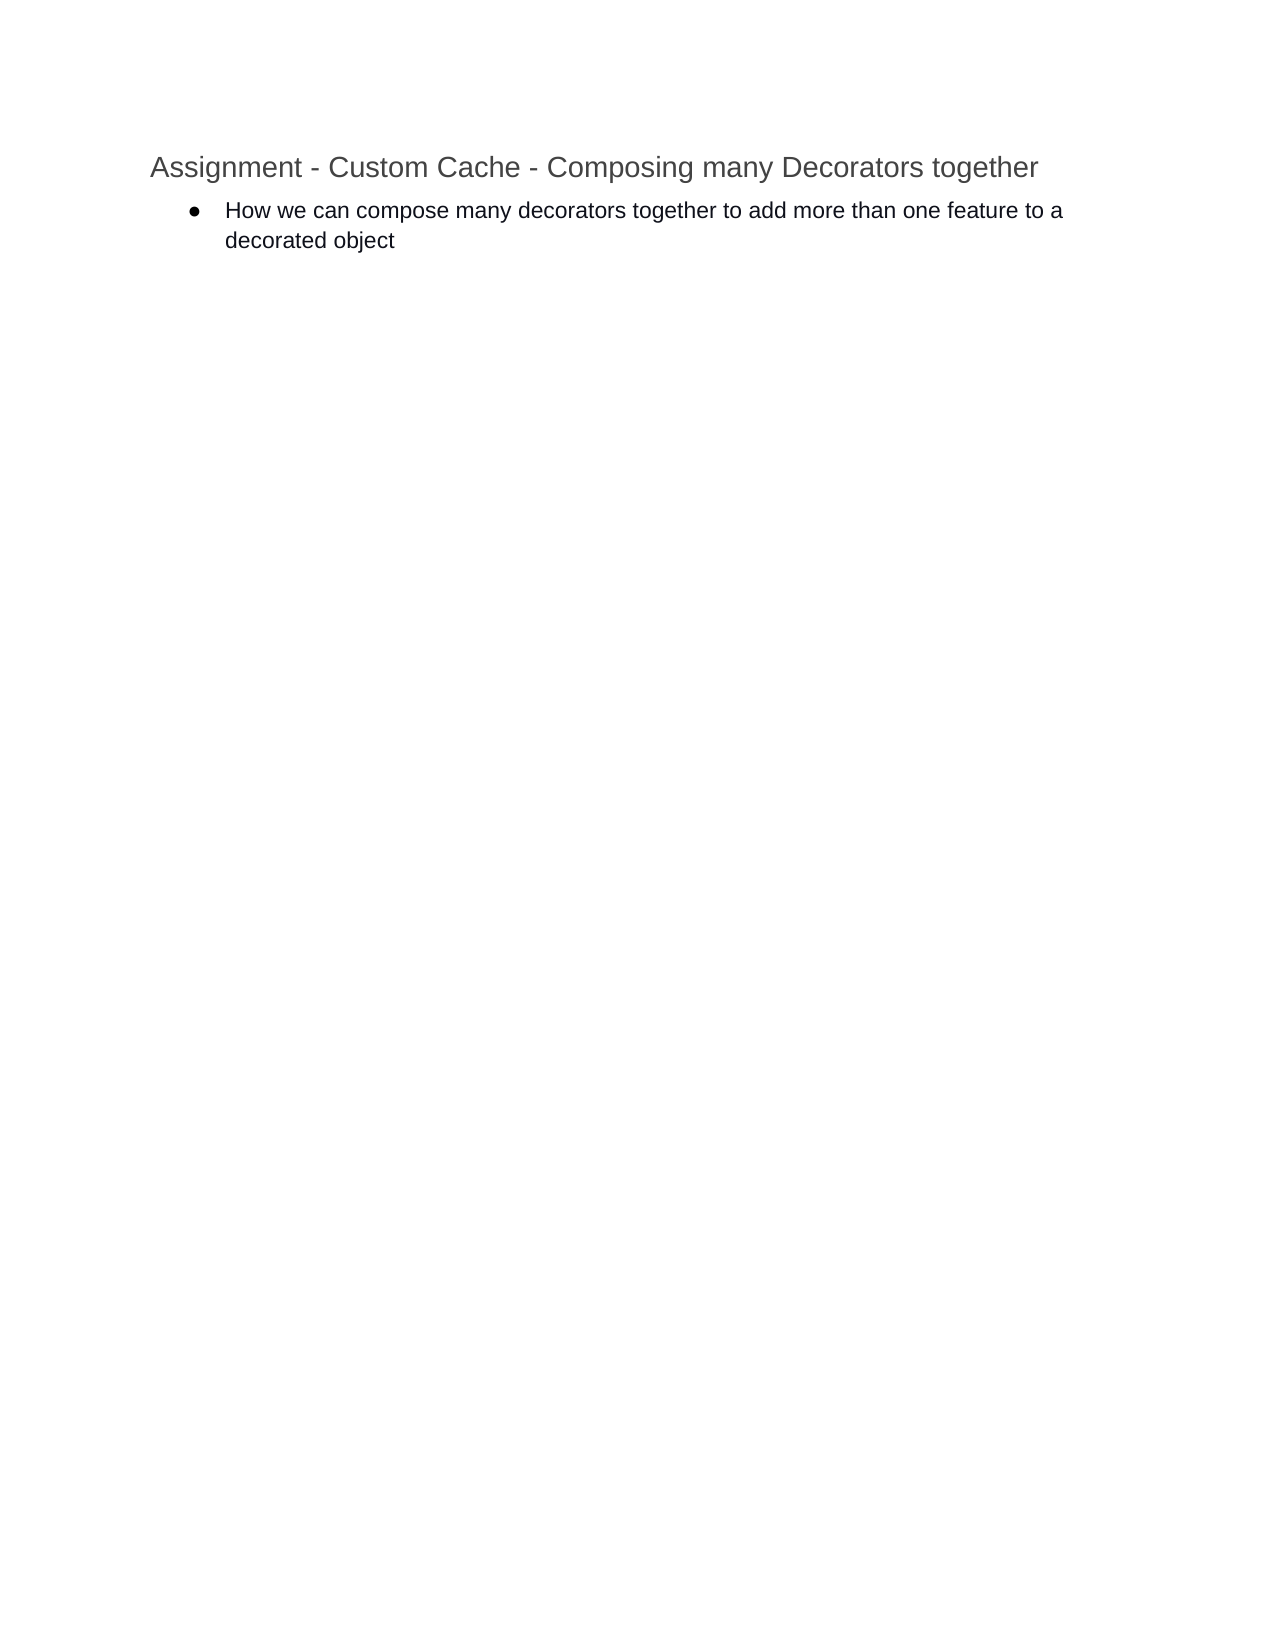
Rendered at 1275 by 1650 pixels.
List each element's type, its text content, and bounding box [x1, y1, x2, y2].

subtitle Assignment - Custom Cache - Composing many Decorators together [150, 150, 1125, 183]
list How we can compose many decorators together to add more than one feature to a decorated object [187, 197, 1125, 253]
